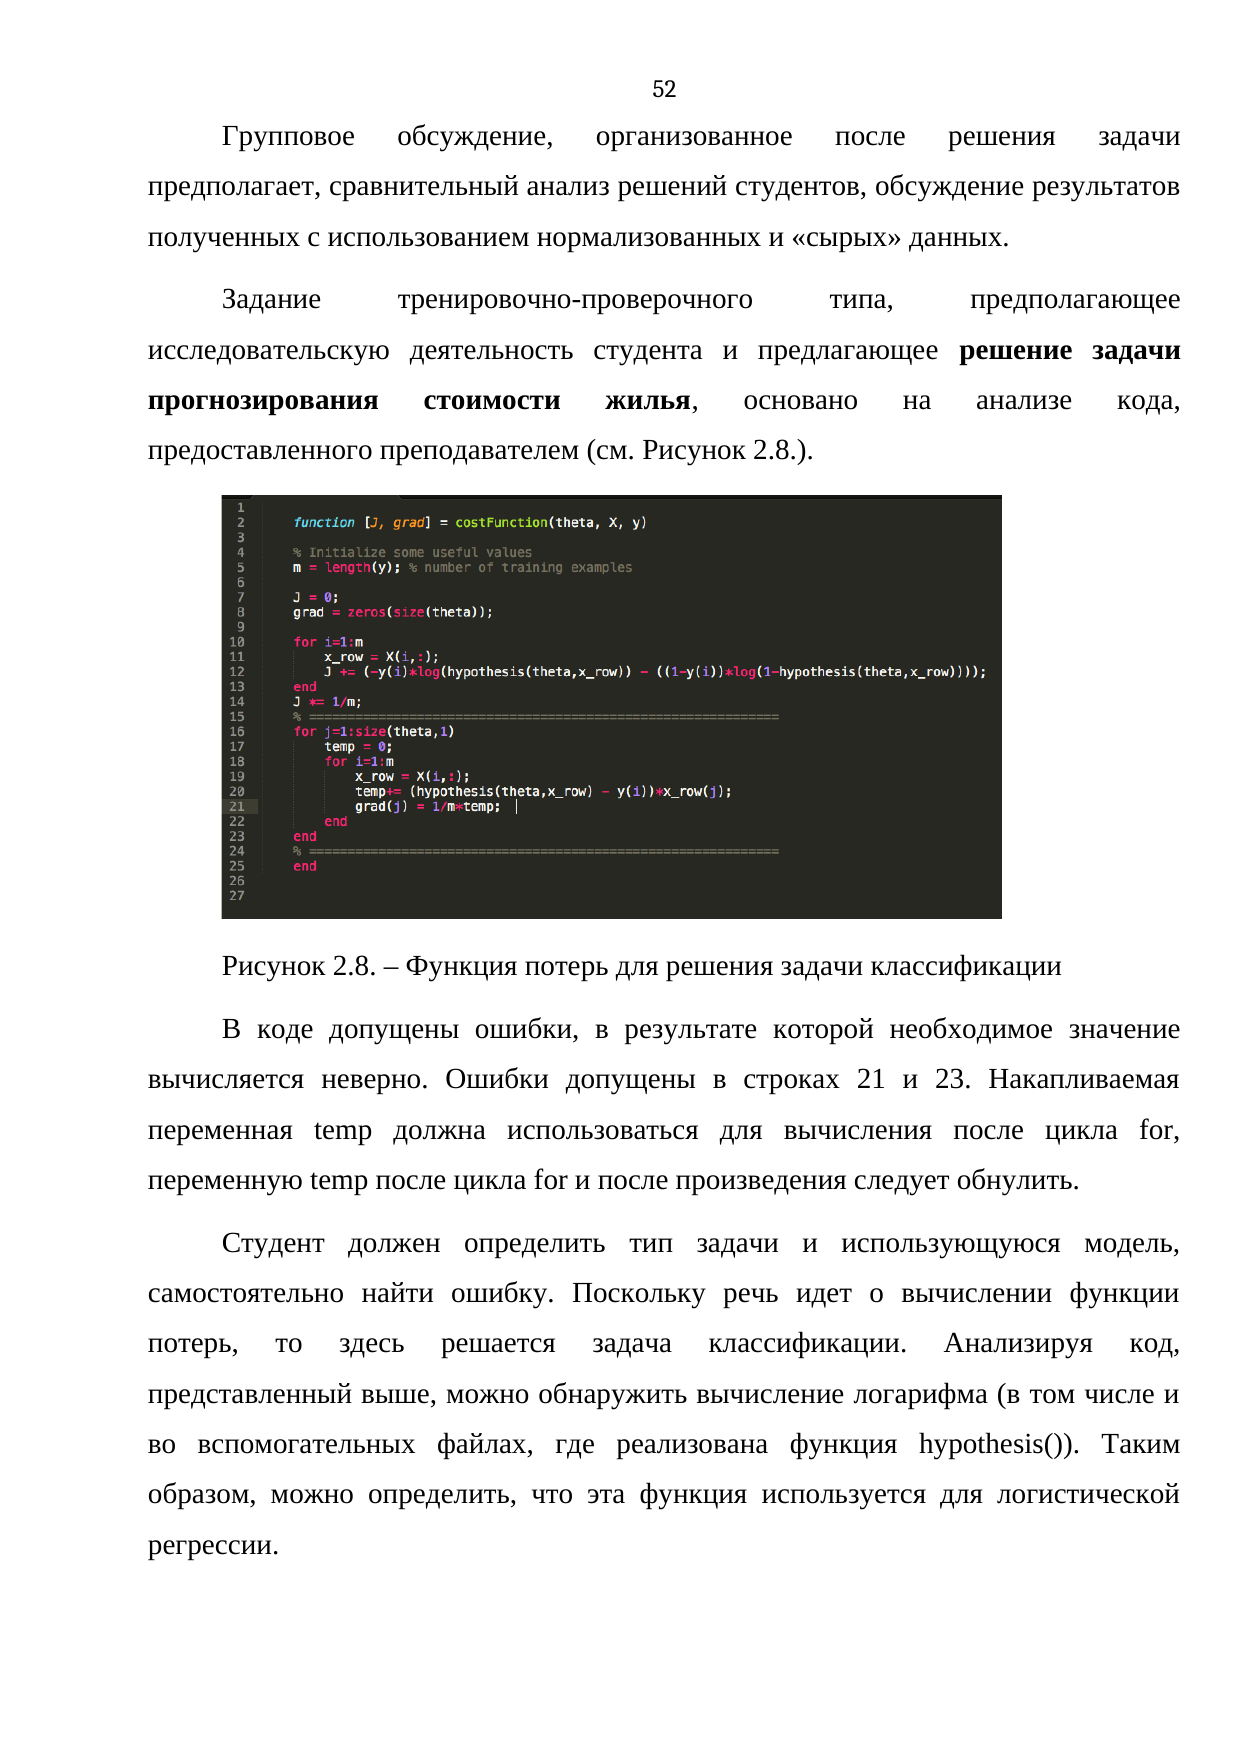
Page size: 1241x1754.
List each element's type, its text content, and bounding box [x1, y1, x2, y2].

text Студент должен определить тип задачи и использующуюся модель, самостоятельно найти ошибку. Поскольку речь идет о вычислении функции потерь, то здесь решается задача классификации. Анализируя код, представленный выше, можно обнаружить вычисление логарифма (в том числе и во вспомогательных файлах, где реализована функция hypothesis()). Таким образом, можно определить, что эта функция используется для логистической регрессии. [148, 1225, 1181, 1560]
text Задание тренировочно-проверочного типа, предполагающее исследовательскую деятельность студента и предлагающее решение задачи прогнозирования стоимости жилья, основано на анализе кода, предоставленного преподавателем (см. Рисунок 2.8.). [148, 282, 1181, 466]
text В коде допущены ошибки, в результате которой необходимое значение вычисляется неверно. Ошибки допущены в строках 21 и 23. Накапливаемая переменная temp должна использоваться для вычисления после цикла for, переменную temp после цикла for и после произведения следует обнулить. [148, 1011, 1181, 1196]
text Рисунок 2.8. – Функция потерь для решения задачи классификации [148, 948, 1181, 982]
picture [221, 495, 1002, 919]
text Групповое обсуждение, организованное после решения задачи предполагает, сравнительный анализ решений студентов, обсуждение результатов полученных с использованием нормализованных и «сырых» данных. [148, 118, 1181, 252]
